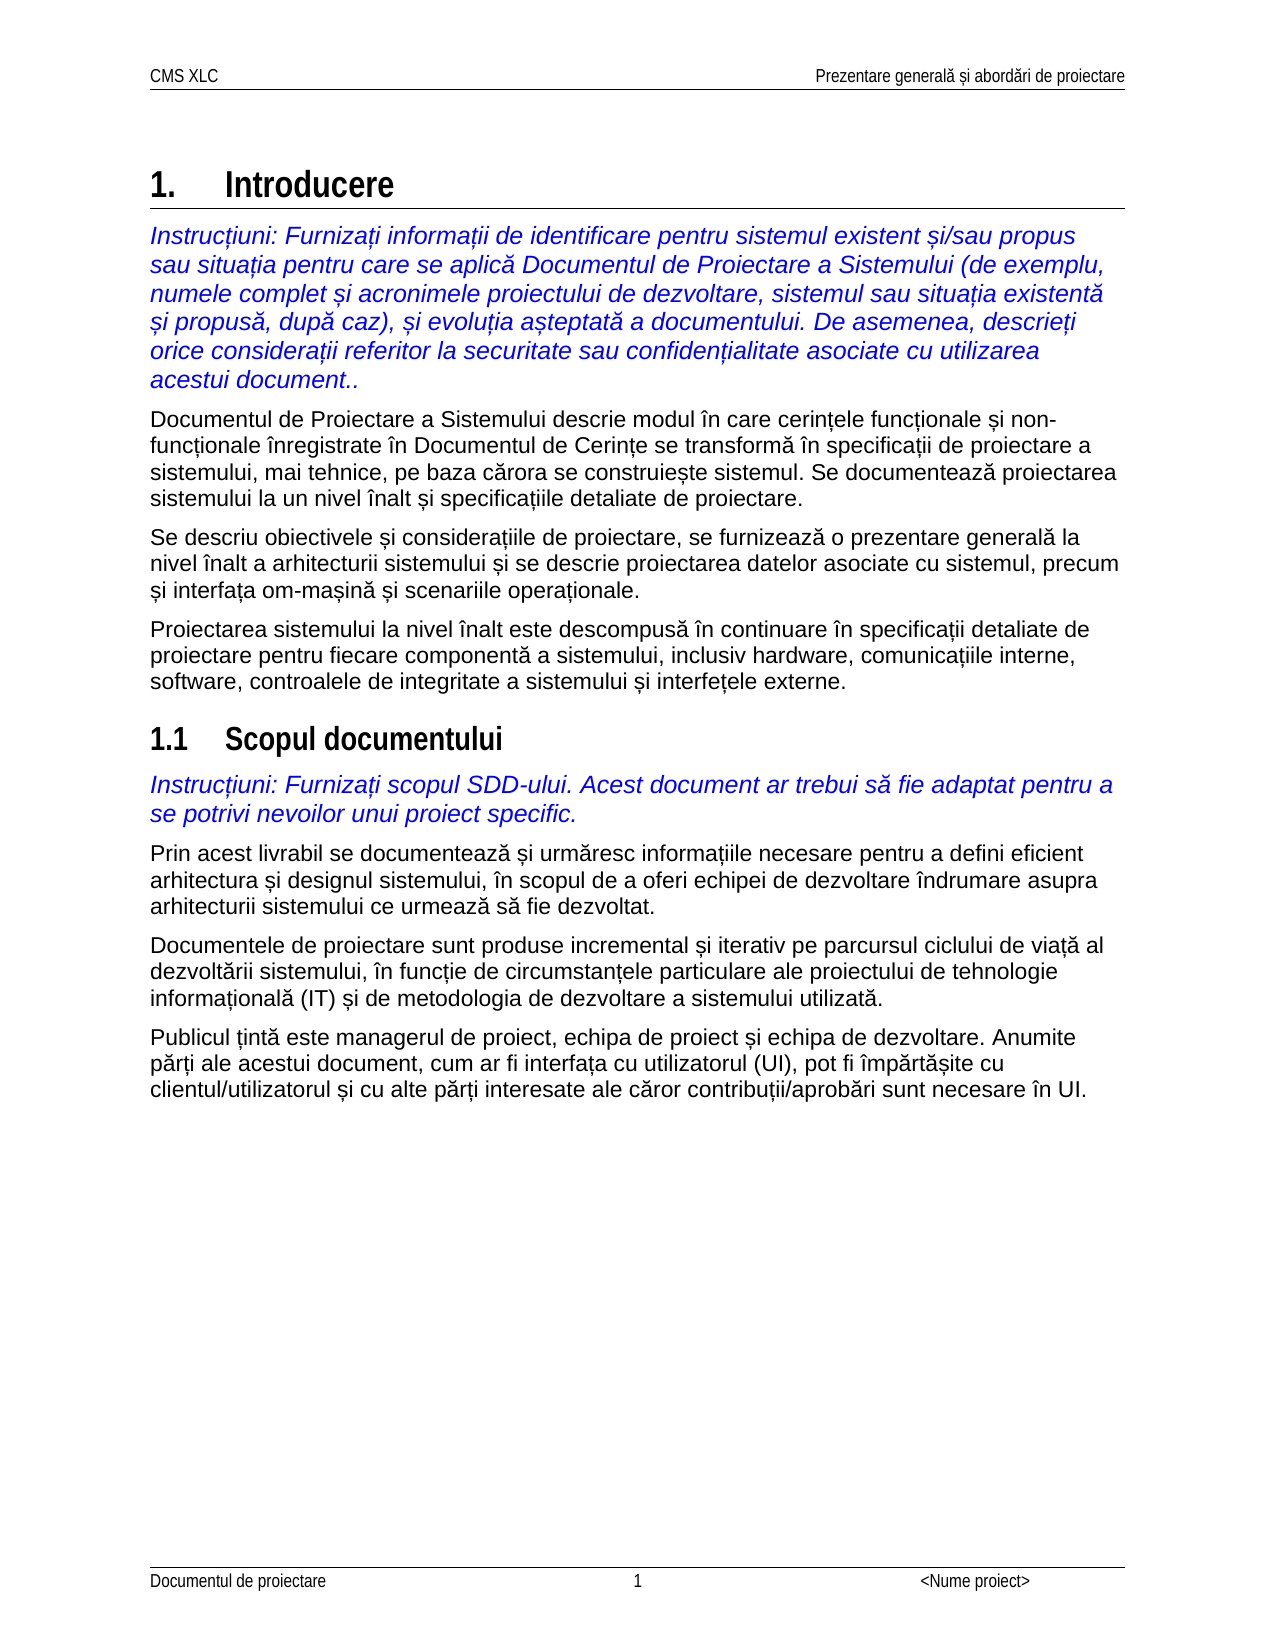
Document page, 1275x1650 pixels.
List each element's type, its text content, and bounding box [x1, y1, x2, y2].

subtitle Introducere [150, 162, 1125, 208]
text Proiectarea sistemului la nivel înalt este descompusă în continuare în specificații detaliate de proiectare pentru fiecare componentă a sistemului, inclusiv hardware, comunicațiile interne, software, controalele de integritate a sistemului și interfețele externe. [150, 616, 1125, 695]
text Documentele de proiectare sunt produse incremental și iterativ pe parcursul ciclului de viață al dezvoltării sistemului, în funcție de circumstanțele particulare ale proiectului de tehnologie informațională (IT) și de metodologia de dezvoltare a sistemului utilizată. [150, 932, 1125, 1011]
text Se descriu obiectivele și considerațiile de proiectare, se furnizează o prezentare generală la nivel înalt a arhitecturii sistemului și se descrie proiectarea datelor asociate cu sistemul, precum și interfața om-mașină și scenariile operaționale. [150, 524, 1125, 603]
text Instrucțiuni: Furnizați scopul SDD-ului. Acest document ar trebui să fie adaptat pentru a se potrivi nevoilor unui proiect specific. [150, 770, 1125, 828]
subtitle Scopul documentului [150, 720, 1125, 758]
text Prin acest livrabil se documentează și urmăresc informațiile necesare pentru a defini eficient arhitectura și designul sistemului, în scopul de a oferi echipei de dezvoltare îndrumare asupra arhitecturii sistemului ce urmează să fie dezvoltat. [150, 840, 1125, 919]
text Documentul de Proiectare a Sistemului descrie modul în care cerințele funcționale și non-funcționale înregistrate în Documentul de Cerințe se transformă în specificații de proiectare a sistemului, mai tehnice, pe baza cărora se construiește sistemul. Se documentează proiectarea sistemului la un nivel înalt și specificațiile detaliate de proiectare. [150, 406, 1125, 512]
text Publicul țintă este managerul de proiect, echipa de proiect și echipa de dezvoltare. Anumite părți ale acestui document, cum ar fi interfața cu utilizatorul (UI), pot fi împărtășite cu clientul/utilizatorul și cu alte părți interesate ale căror contribuții/aprobări sunt necesare în UI. [150, 1023, 1125, 1103]
text Instrucțiuni: Furnizați informații de identificare pentru sistemul existent și/sau propus sau situația pentru care se aplică Documentul de Proiectare a Sistemului (de exemplu, numele complet și acronimele proiectului de dezvoltare, sistemul sau situația existentă și propusă, după caz), și evoluția așteptată a documentului. De asemenea, descrieți orice considerații referitor la securitate sau confidențialitate asociate cu utilizarea acestui document.. [150, 221, 1125, 394]
